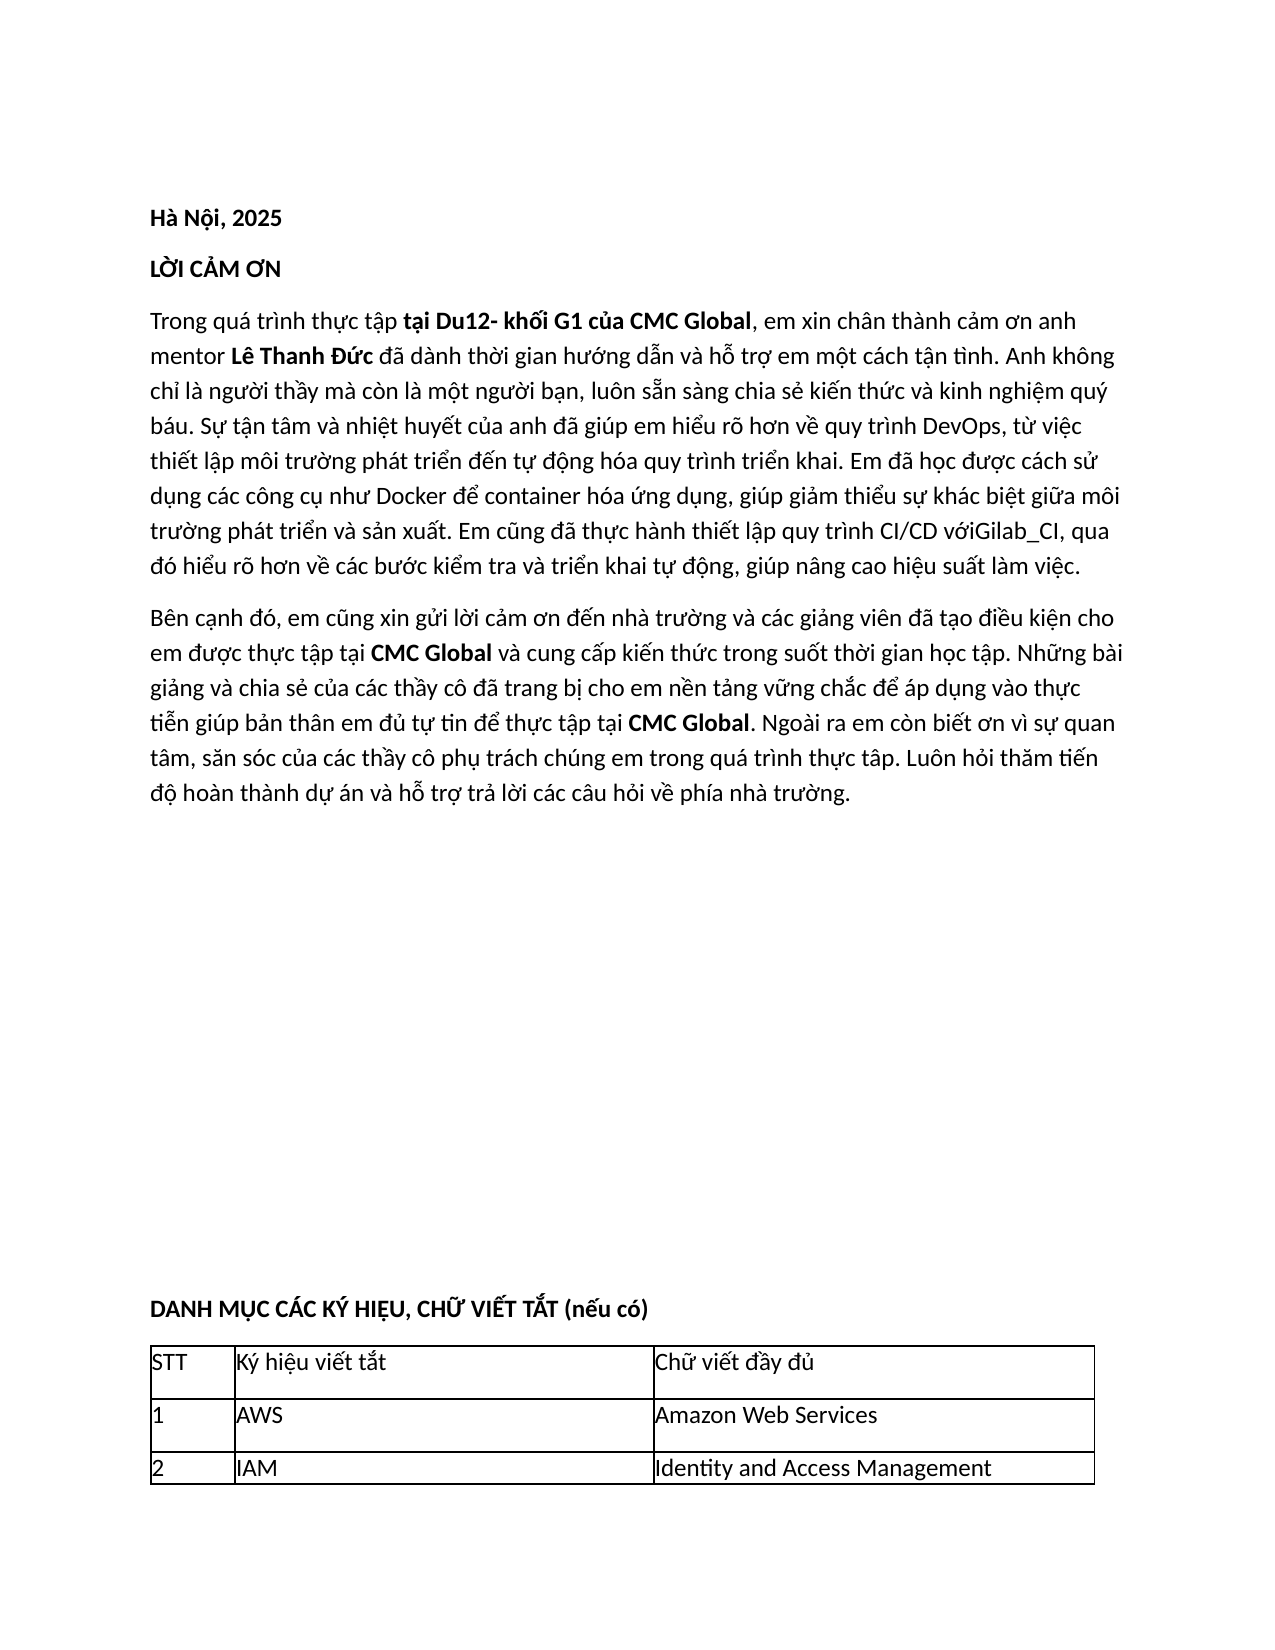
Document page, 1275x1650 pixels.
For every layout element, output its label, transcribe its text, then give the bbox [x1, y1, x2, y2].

text Trong quá trình thực tập tại Du12- khối G1 của CMC Global, em xin chân thành cảm ơn anh mentor Lê Thanh Đức đã dành thời gian hướng dẫn và hỗ trợ em một cách tận tình. Anh không chỉ là người thầy mà còn là một người bạn, luôn sẵn sàng chia sẻ kiến thức và kinh nghiệm quý báu. Sự tận tâm và nhiệt huyết của anh đã giúp em hiểu rõ hơn về quy trình DevOps, từ việc thiết lập môi trường phát triển đến tự động hóa quy trình triển khai. Em đã học được cách sử dụng các công cụ như Docker để container hóa ứng dụng, giúp giảm thiểu sự khác biệt giữa môi trường phát triển và sản xuất. Em cũng đã thực hành thiết lập quy trình CI/CD vớiGilab_CI, qua đó hiểu rõ hơn về các bước kiểm tra và triển khai tự động, giúp nâng cao hiệu suất làm việc. [150, 305, 1125, 581]
text DANH MỤC CÁC KÝ HIỆU, CHỮ VIẾT TẮT (nếu có) [150, 1293, 1125, 1324]
text LỜI CẢM ƠN [150, 253, 1125, 284]
table_cell 2 [152, 1453, 234, 1483]
table_header Chữ viết đầy đủ [655, 1347, 1094, 1398]
table_cell IAM [236, 1453, 653, 1483]
table_header STT [152, 1347, 234, 1398]
table_header Ký hiệu viết tắt [236, 1347, 653, 1398]
table_cell Amazon Web Services [655, 1400, 1094, 1451]
table_cell AWS [236, 1400, 653, 1451]
text Bên cạnh đó, em cũng xin gửi lời cảm ơn đến nhà trường và các giảng viên đã tạo điều kiện cho em được thực tập tại CMC Global và cung cấp kiến thức trong suốt thời gian học tập. Những bài giảng và chia sẻ của các thầy cô đã trang bị cho em nền tảng vững chắc để áp dụng vào thực tiễn giúp bản thân em đủ tự tin để thực tập tại CMC Global. Ngoài ra em còn biết ơn vì sự quan tâm, săn sóc của các thầy cô phụ trách chúng em trong quá trình thực tâp. Luôn hỏi thăm tiến độ hoàn thành dự án và hỗ trợ trả lời các câu hỏi về phía nhà trường. [150, 602, 1125, 807]
text Hà Nội, 2025 [150, 202, 1125, 232]
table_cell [655, 1453, 1094, 1483]
table_cell 1 [152, 1400, 234, 1451]
